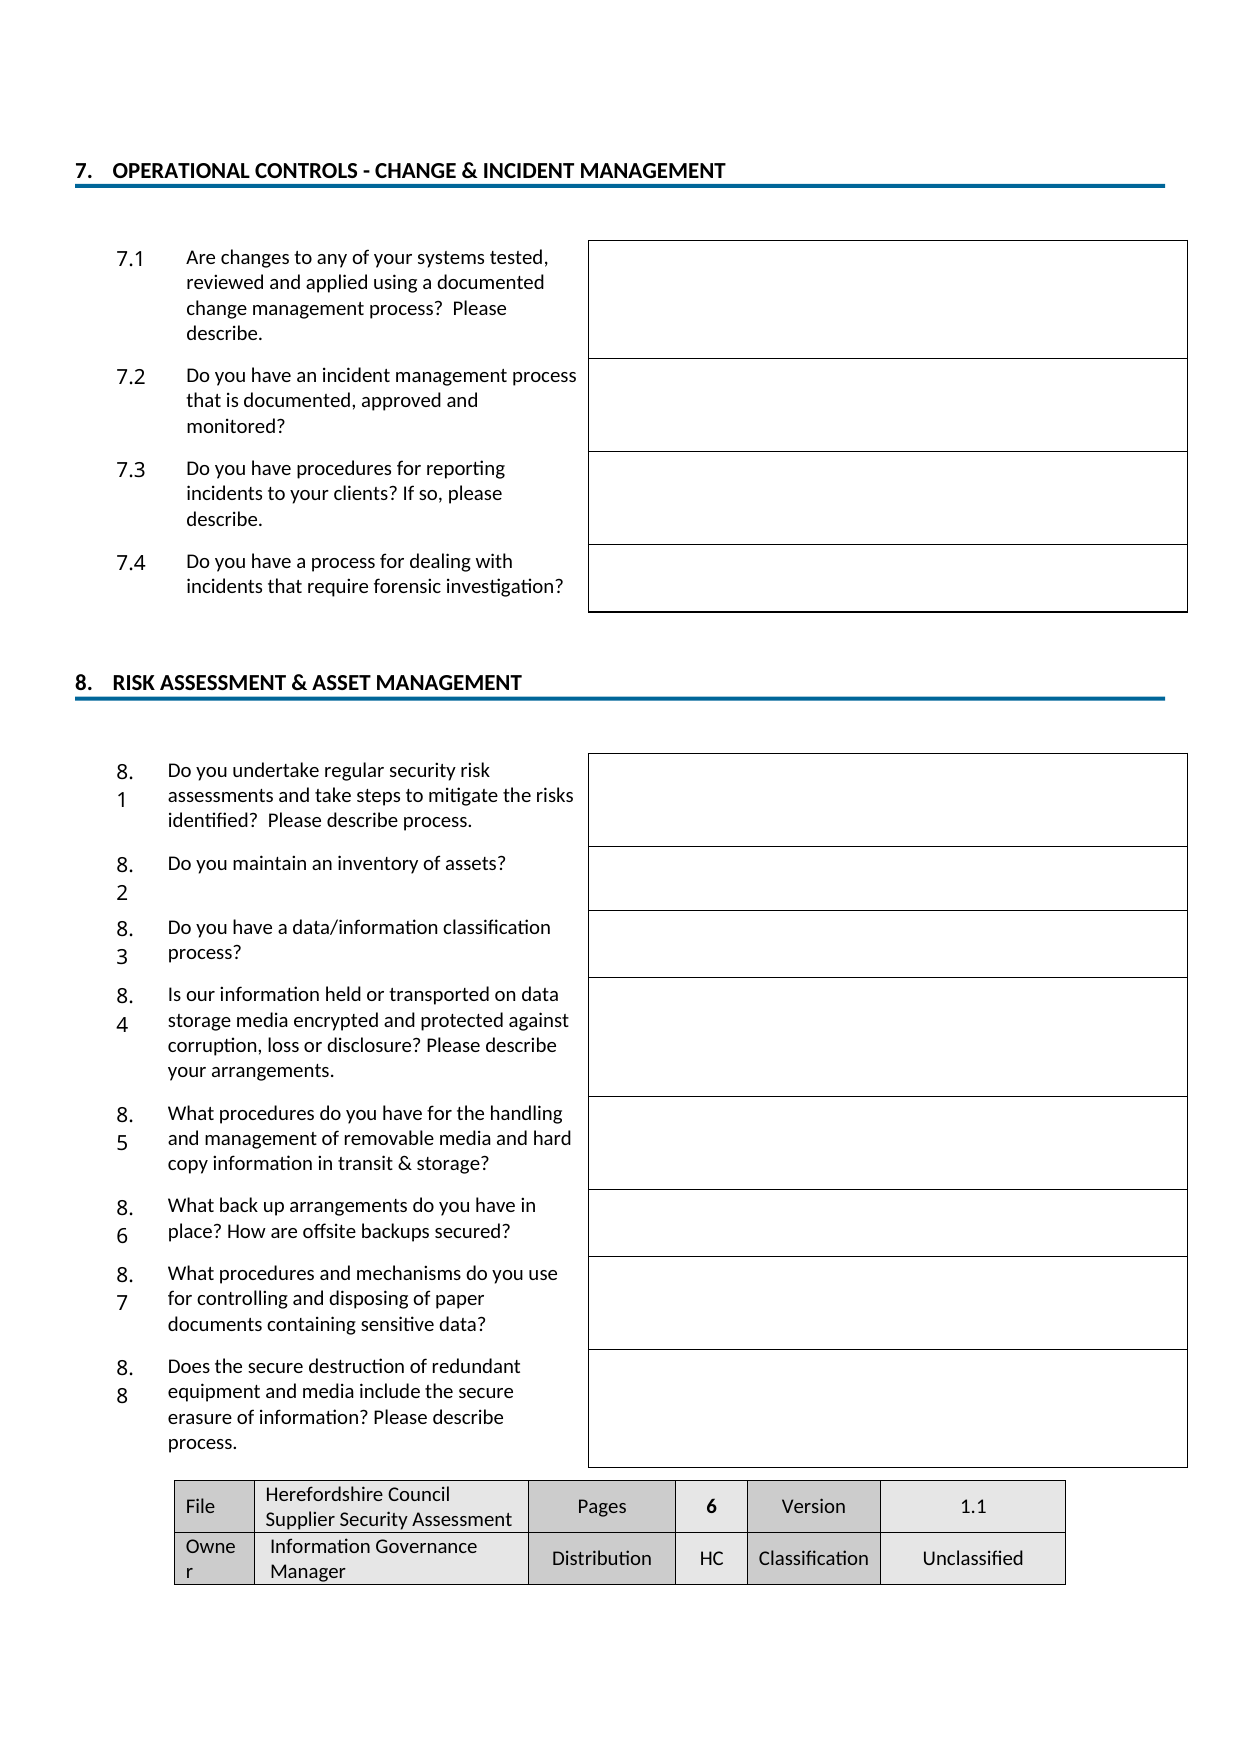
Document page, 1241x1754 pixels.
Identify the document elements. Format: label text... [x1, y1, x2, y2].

table_cell [589, 452, 1187, 544]
table_header Are changes to any of your systems tested, reviewed and applied using a documented change management process? Please describe. [175, 240, 588, 358]
table_cell Do you have a process for dealing with incidents that require forensic investigation? [175, 544, 588, 611]
table_cell What procedures and mechanisms do you use for controlling and disposing of paper documents containing sensitive data? [156, 1256, 588, 1349]
subtitle OPERATIONAL CONTROLS - CHANGE & INCIDENT MANAGEMENT [75, 156, 1165, 183]
table_cell 7.2 [105, 358, 175, 451]
table_header [589, 754, 1187, 846]
table_cell [589, 978, 1187, 1096]
table_cell 8.6 [105, 1189, 156, 1256]
table_cell 8.7 [105, 1256, 156, 1349]
table_cell [589, 1097, 1187, 1188]
table_cell 8.2 [105, 846, 156, 910]
table_cell 8.4 [105, 977, 156, 1096]
subtitle RISK ASSESSMENT & ASSET MANAGEMENT [75, 668, 1165, 696]
table_cell [589, 359, 1187, 451]
table_cell [589, 847, 1187, 910]
table_cell 8.5 [105, 1096, 156, 1188]
table_cell 7.3 [105, 451, 175, 544]
table_cell 8.3 [105, 910, 156, 977]
table_cell [589, 1190, 1187, 1256]
table_cell What back up arrangements do you have in place? How are offsite backups secured? [156, 1189, 588, 1256]
table_cell 8.8 [105, 1349, 156, 1467]
table_cell [589, 1257, 1187, 1349]
table_cell What procedures do you have for the handling and management of removable media and hard copy information in transit & storage? [156, 1096, 588, 1188]
table_cell [589, 911, 1187, 977]
table_cell Do you have procedures for reporting incidents to your clients? If so, please describe. [175, 451, 588, 544]
table_cell Is our information held or transported on data storage media encrypted and protected against corruption, loss or disclosure? Please describe your arrangements. [156, 977, 588, 1096]
table_cell [589, 545, 1187, 611]
table_cell Do you have a data/information classification process? [156, 910, 588, 977]
table_cell Does the secure destruction of redundant equipment and media include the secure erasure of information? Please describe process. [156, 1349, 588, 1467]
table_header Do you undertake regular security risk assessments and take steps to mitigate the risks identified? Please describe process. [156, 753, 588, 846]
table_header [589, 241, 1187, 358]
table_cell 7.4 [105, 544, 175, 611]
table_header 7.1 [105, 240, 175, 358]
table_cell Do you have an incident management process that is documented, approved and monitored? [175, 358, 588, 451]
table_cell [589, 1350, 1187, 1467]
table_cell Do you maintain an inventory of assets? [156, 846, 588, 910]
table_header 8.1 [105, 753, 156, 846]
